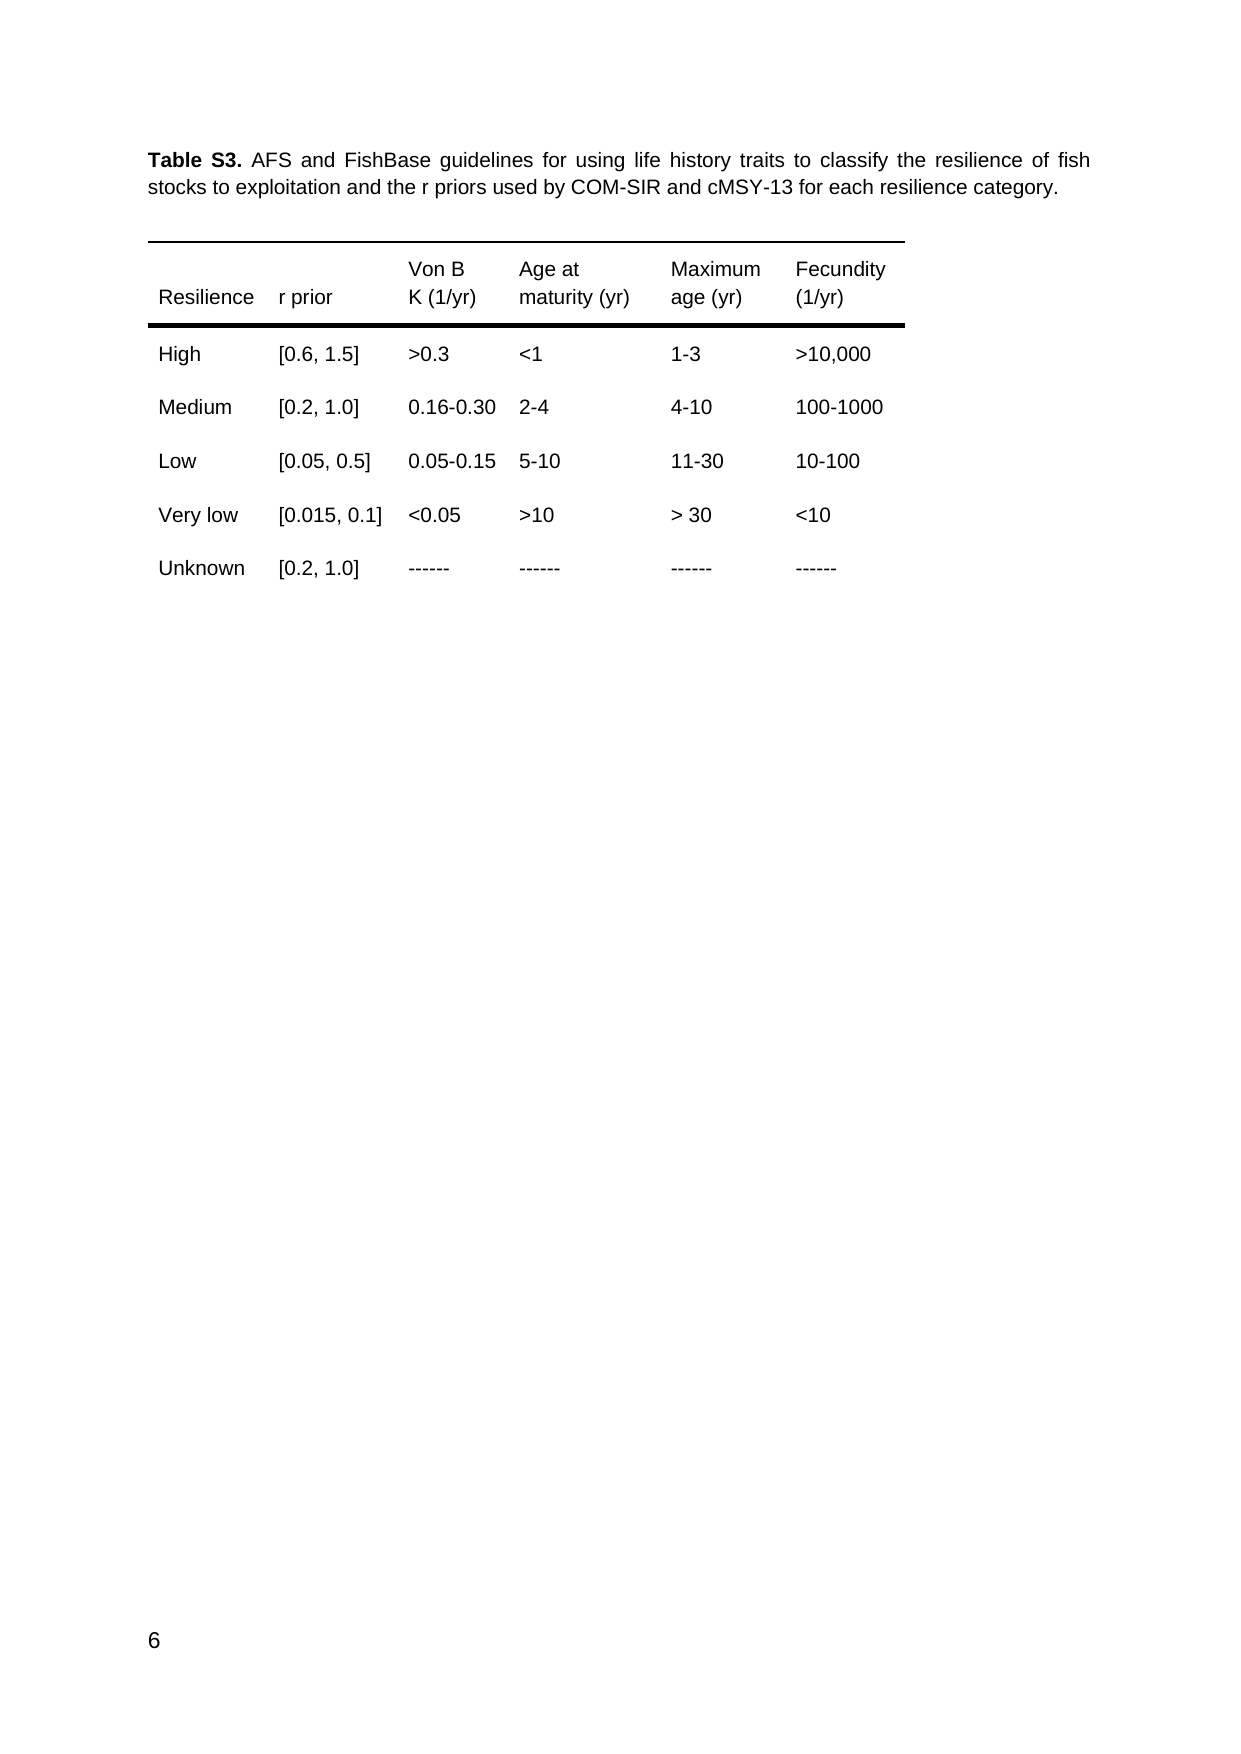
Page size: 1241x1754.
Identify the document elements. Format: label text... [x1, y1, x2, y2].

table_cell [0.2, 1.0] [268, 541, 398, 594]
table_cell 1-3 [660, 328, 785, 380]
table_cell <0.05 [398, 487, 508, 541]
table_header Age at maturity (yr) [509, 243, 660, 323]
table_cell [0.05, 0.5] [268, 433, 398, 487]
table_cell Unknown [148, 541, 268, 594]
table_header Resilience [148, 243, 268, 323]
table_cell >0.3 [398, 328, 508, 380]
table_cell >10,000 [785, 328, 905, 380]
table_cell High [148, 328, 268, 380]
table_cell [0.6, 1.5] [268, 328, 398, 380]
table_header r prior [268, 243, 398, 323]
table_cell 4-10 [660, 380, 785, 433]
table_cell 11-30 [660, 433, 785, 487]
table_header Maximum age (yr) [660, 243, 785, 323]
table_cell 2-4 [509, 380, 660, 433]
table_cell > 30 [660, 487, 785, 541]
table_cell 100-1000 [785, 380, 905, 433]
table_cell [0.2, 1.0] [268, 380, 398, 433]
table_cell 0.05-0.15 [398, 433, 508, 487]
table_cell ------ [398, 541, 508, 594]
table_cell Medium [148, 380, 268, 433]
table_cell ------ [785, 541, 905, 594]
table_cell 10-100 [785, 433, 905, 487]
table_header Von B K (1/yr) [398, 243, 508, 323]
table_cell <1 [509, 328, 660, 380]
table_cell 5-10 [509, 433, 660, 487]
subtitle Table S3. AFS and FishBase guidelines for using life history traits to classify the resilience of fish stocks to exploitation and the r priors used by COM-SIR and cMSY-13 for each resilience category. [148, 148, 1093, 199]
table_header Fecundity (1/yr) [785, 243, 905, 323]
table_cell <10 [785, 487, 905, 541]
table_cell 0.16-0.30 [398, 380, 508, 433]
table_cell >10 [509, 487, 660, 541]
table_cell Low [148, 433, 268, 487]
table_cell Very low [148, 487, 268, 541]
table_cell [0.015, 0.1] [268, 487, 398, 541]
table_cell ------ [660, 541, 785, 594]
table_cell ------ [509, 541, 660, 594]
